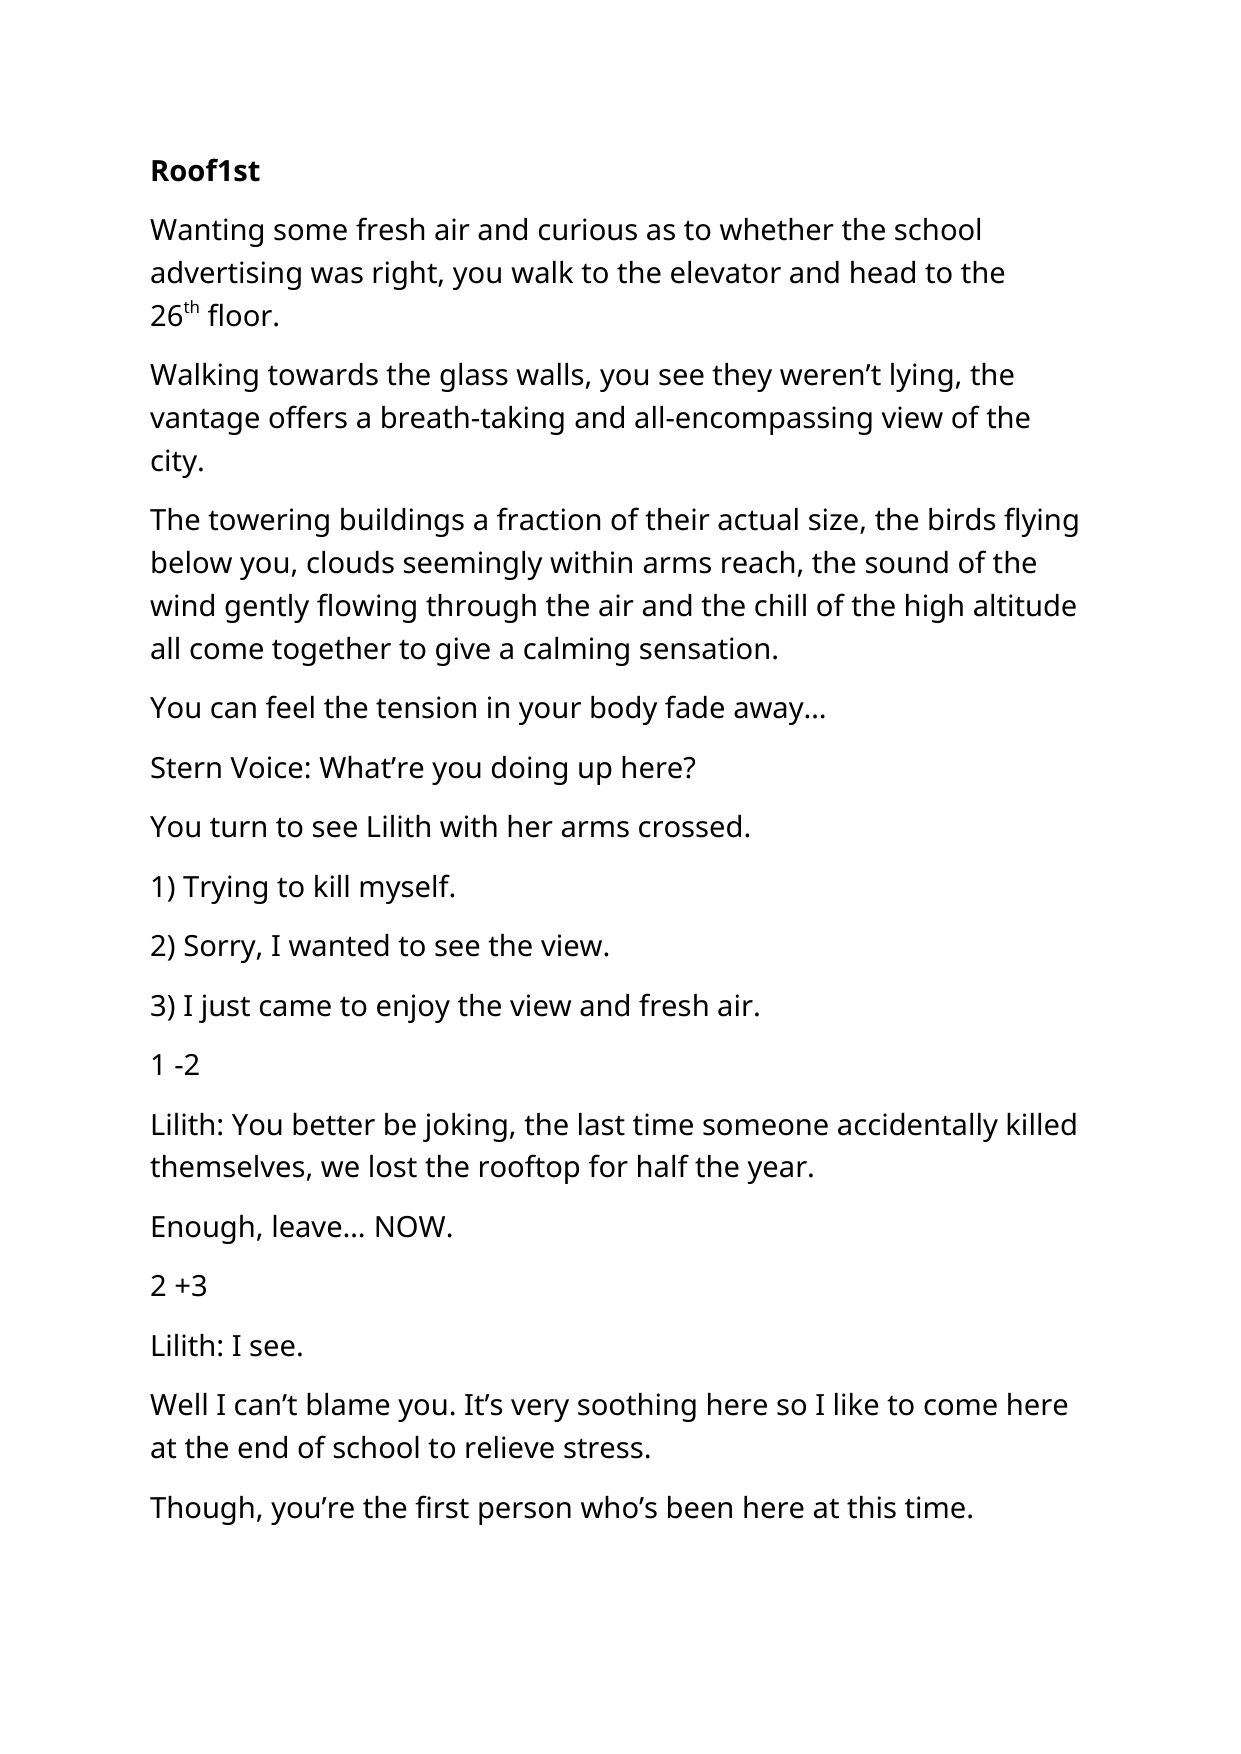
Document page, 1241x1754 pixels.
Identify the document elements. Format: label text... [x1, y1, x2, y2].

text Walking towards the glass walls, you see they weren’t lying, the vantage offers a breath-taking and all-encompassing view of the city. [150, 354, 1090, 480]
text You can feel the tension in your body fade away… [150, 688, 1090, 727]
text 3) I just came to enjoy the view and fresh air. [150, 985, 1090, 1025]
text Enough, leave… NOW. [150, 1206, 1090, 1246]
text 1) Trying to kill myself. [150, 866, 1090, 906]
text 2 +3 [150, 1266, 1090, 1305]
text Roof1st [150, 150, 1090, 190]
text 2) Sorry, I wanted to see the view. [150, 926, 1090, 965]
text Well I can’t blame you. It’s very soothing here so I like to come here at the end of school to relieve stress. [150, 1385, 1090, 1467]
text Though, you’re the first person who’s been here at this time. [150, 1487, 1090, 1527]
text Lilith: I see. [150, 1325, 1090, 1365]
text Wanting some fresh air and curious as to whether the school advertising was right, you walk to the elevator and head to the 26th floor. [150, 209, 1090, 335]
text Stern Voice: What’re you doing up here? [150, 747, 1090, 787]
text 1 -2 [150, 1044, 1090, 1084]
text Lilith: You better be joking, the last time someone accidentally killed themselves, we lost the rooftop for half the year. [150, 1104, 1090, 1186]
text You turn to see Lilith with her arms crossed. [150, 807, 1090, 846]
